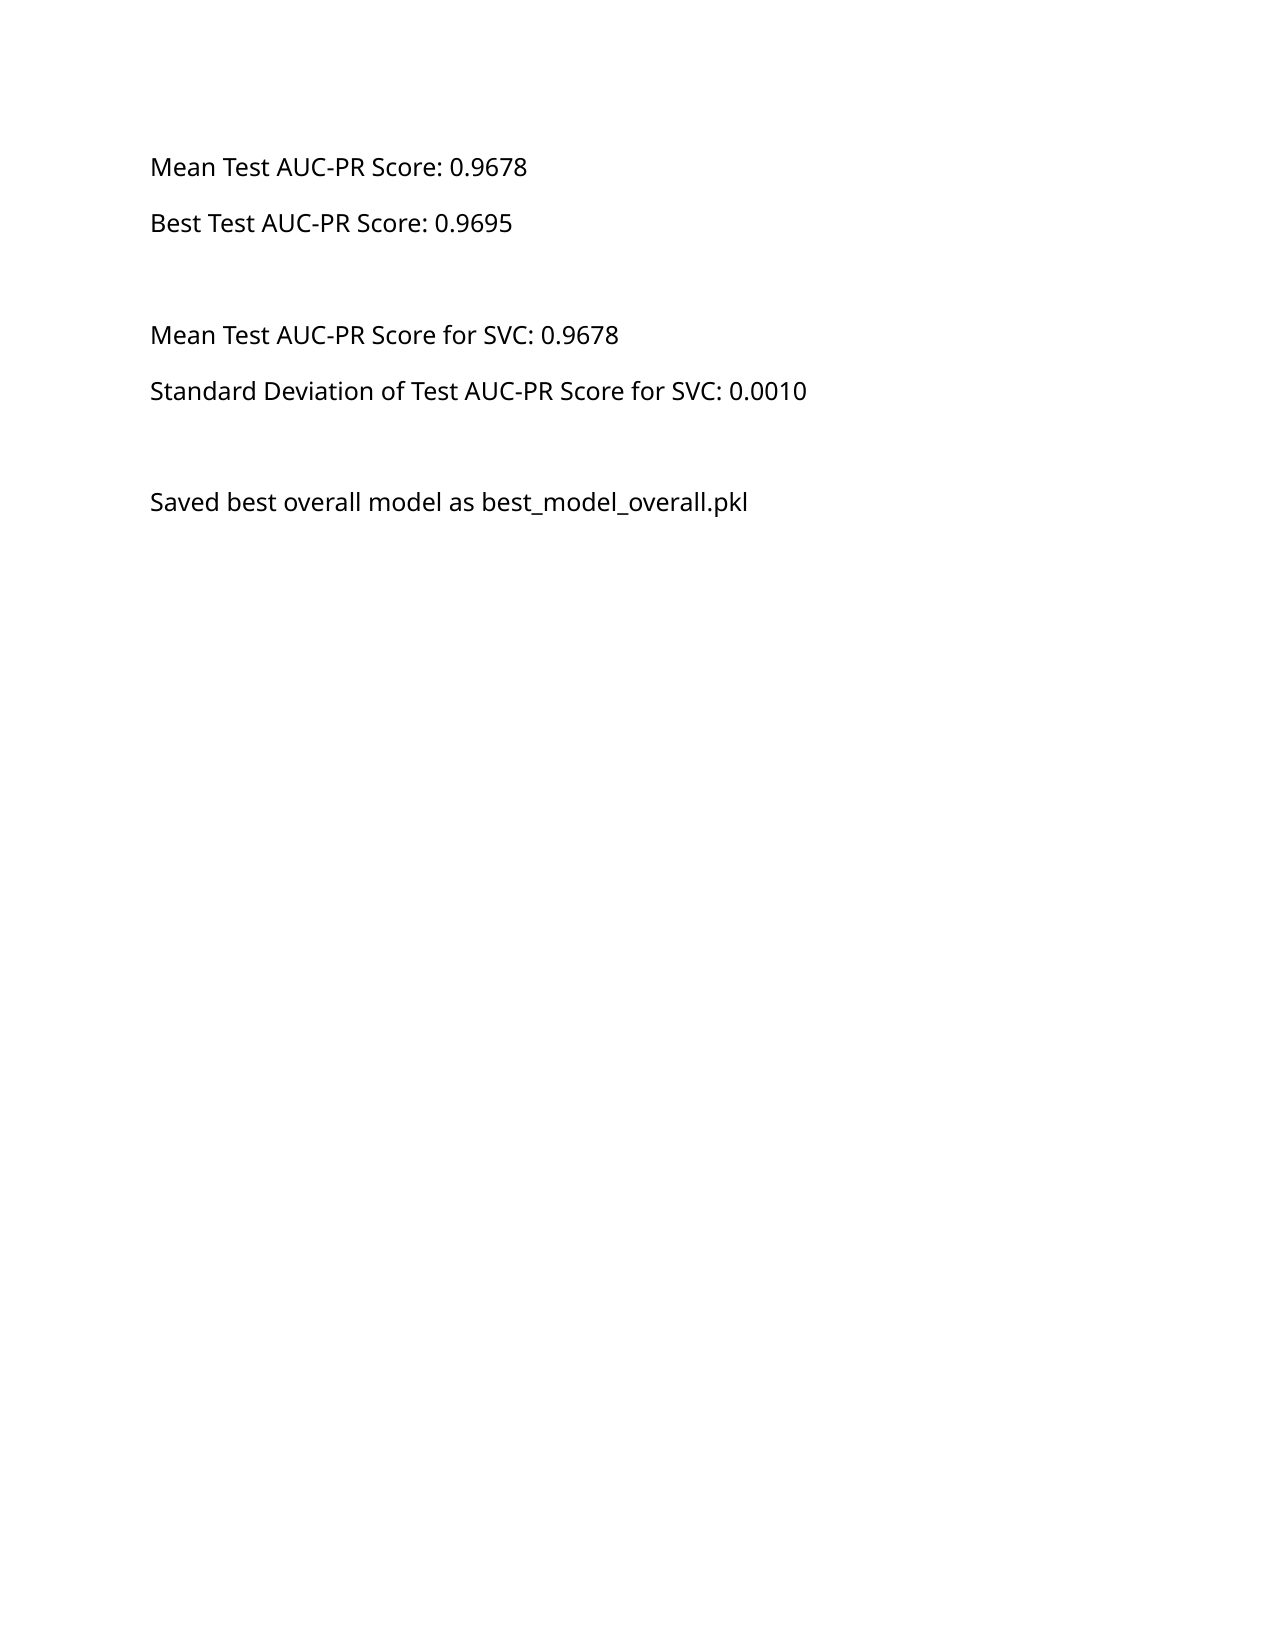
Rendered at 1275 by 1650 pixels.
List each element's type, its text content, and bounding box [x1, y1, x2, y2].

text Standard Deviation of Test AUC-PR Score for SVC: 0.0010 [150, 373, 1125, 407]
text Mean Test AUC-PR Score for SVC: 0.9678 [150, 317, 1125, 352]
text Best Test AUC-PR Score: 0.9695 [150, 206, 1125, 240]
text Saved best overall model as best_model_overall.pkl [150, 485, 1125, 519]
text Mean Test AUC-PR Score: 0.9678 [150, 150, 1125, 184]
